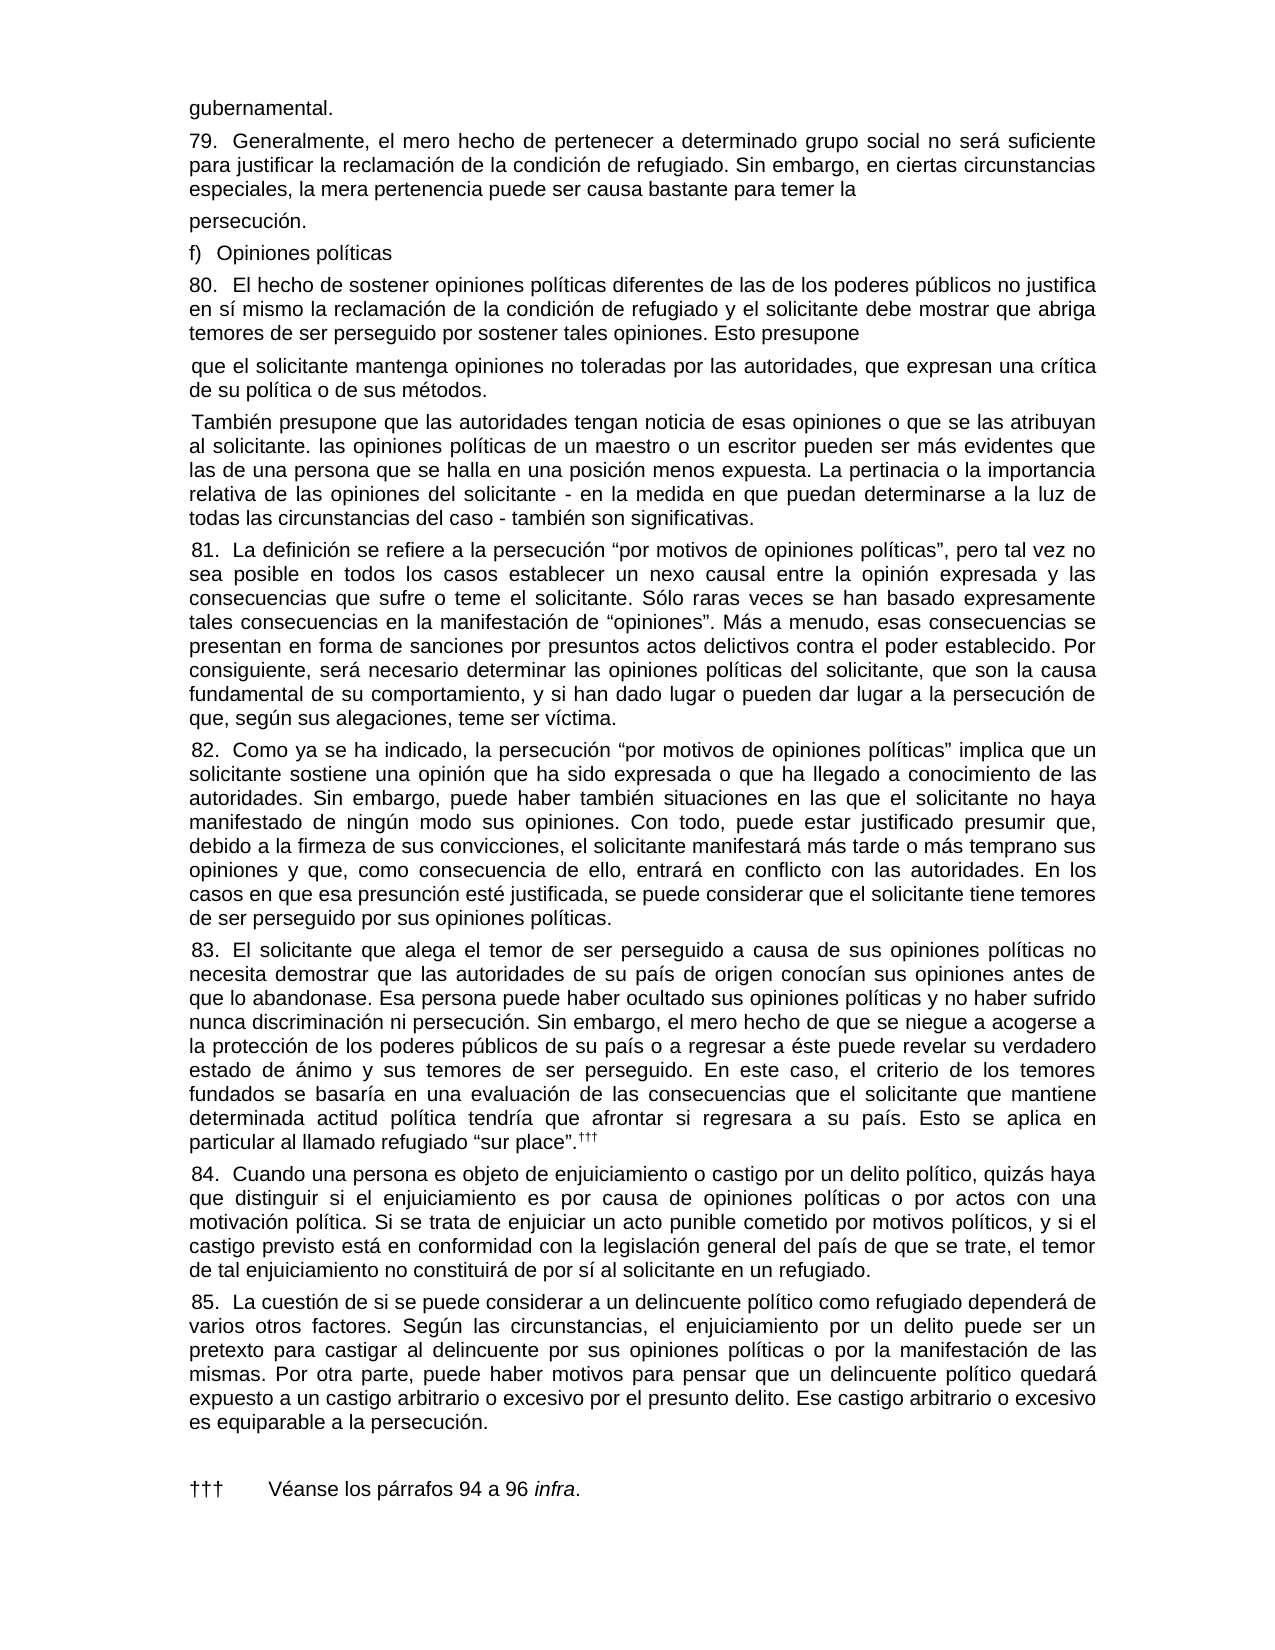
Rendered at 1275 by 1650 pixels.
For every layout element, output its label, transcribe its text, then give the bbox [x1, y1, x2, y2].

text que el solicitante mantenga opiniones no toleradas por las autoridades, que expresan una crítica de su política o de sus métodos. [189, 353, 1098, 401]
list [189, 96, 1098, 120]
text También presupone que las autoridades tengan noticia de esas opiniones o que se las atribuyan al solicitante. las opiniones políticas de un maestro o un escritor pueden ser más evidentes que las de una persona que se halla en una posición menos expuesta. La pertinacia o la importancia relativa de las opiniones del solicitante - en la medida en que puedan determinarse a la luz de todas las circunstancias del caso - también son significativas. [189, 410, 1098, 529]
text persecución. [118, 209, 1098, 233]
list El hecho de sostener opiniones políticas diferentes de las de los poderes públicos no justifica en sí mismo la reclamación de la condición de refugiado y el solicitante debe mostrar que abriga temores de ser perseguido por sostener tales opiniones. Esto presupone [189, 273, 1098, 345]
list La definición se refiere a la persecución “por motivos de opiniones políticas”, pero tal vez no sea posible en todos los casos establecer un nexo causal entre la opinión expresada y las consecuencias que sufre o teme el solicitante. Sólo raras veces se han basado expresamente tales consecuencias en la manifestación de “opiniones”. Más a menudo, esas consecuencias se presentan en forma de sanciones por presuntos actos delictivos contra el poder establecido. Por consiguiente, será necesario determinar las opiniones políticas del solicitante, que son la causa fundamental de su comportamiento, y si han dado lugar o pueden dar lugar a la persecución de que, según sus alegaciones, teme ser víctima. [189, 538, 1098, 729]
list Cuando una persona es objeto de enjuiciamiento o castigo por un delito político, quizás haya que distinguir si el enjuiciamiento es por causa de opiniones políticas o por actos con una motivación política. Si se trata de enjuiciar un acto punible cometido por motivos políticos, y si el castigo previsto está en conformidad con la legislación general del país de que se trate, el temor de tal enjuiciamiento no constituirá de por sí al solicitante en un refugiado. [189, 1162, 1098, 1282]
list Generalmente, el mero hecho de pertenecer a determinado grupo social no será suficiente para justificar la reclamación de la condición de refugiado. Sin embargo, en ciertas circunstancias especiales, la mera pertenencia puede ser causa bastante para temer la [189, 128, 1098, 200]
list La cuestión de si se puede considerar a un delincuente político como refugiado dependerá de varios otros factores. Según las circunstancias, el enjuiciamiento por un delito puede ser un pretexto para castigar al delincuente por sus opiniones políticas o por la manifestación de las mismas. Por otra parte, puede haber motivos para pensar que un delincuente político quedará expuesto a un castigo arbitrario o excesivo por el presunto delito. Ese castigo arbitrario o excesivo es equiparable a la persecución. [189, 1290, 1098, 1434]
list Opiniones políticas [118, 241, 1098, 265]
list Como ya se ha indicado, la persecución “por motivos de opiniones políticas” implica que un solicitante sostiene una opinión que ha sido expresada o que ha llegado a conocimiento de las autoridades. Sin embargo, puede haber también situaciones en las que el solicitante no haya manifestado de ningún modo sus opiniones. Con todo, puede estar justificado presumir que, debido a la firmeza de sus convicciones, el solicitante manifestará más tarde o más temprano sus opiniones y que, como consecuencia de ello, entrará en conflicto con las autoridades. En los casos en que esa presunción esté justificada, se puede considerar que el solicitante tiene temores de ser perseguido por sus opiniones políticas. [189, 738, 1098, 929]
list El solicitante que alega el temor de ser perseguido a causa de sus opiniones políticas no necesita demostrar que las autoridades de su país de origen conocían sus opiniones antes de que lo abandonase. Esa persona puede haber ocultado sus opiniones políticas y no haber sufrido nunca discriminación ni persecución. Sin embargo, el mero hecho de que se niegue a acogerse a la protección de los poderes públicos de su país o a regresar a éste puede revelar su verdadero estado de ánimo y sus temores de ser perseguido. En este caso, el criterio de los temores fundados se basaría en una evaluación de las consecuencias que el solicitante que mantiene determinada actitud política tendría que afrontar si regresara a su país. Esto se aplica en particular al llamado refugiado “sur place”. [189, 938, 1098, 1153]
